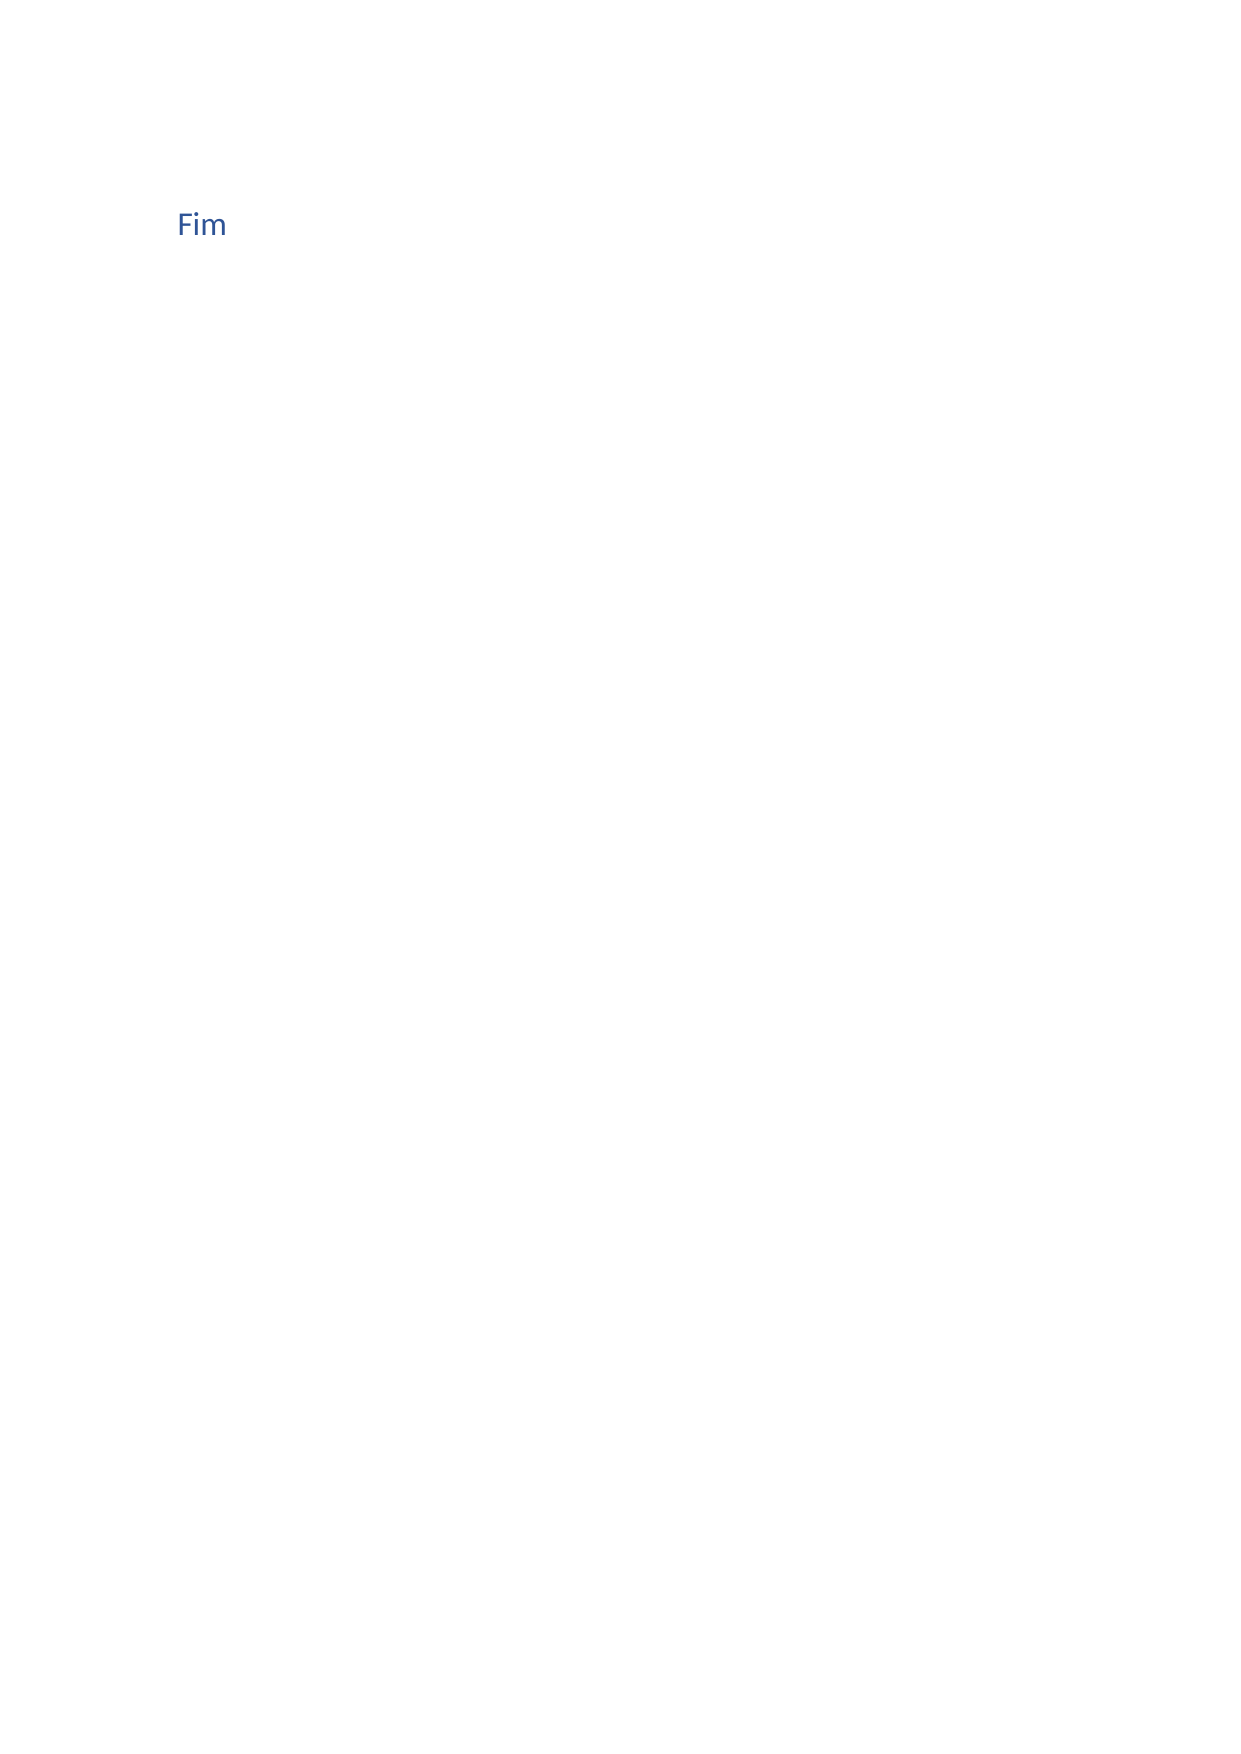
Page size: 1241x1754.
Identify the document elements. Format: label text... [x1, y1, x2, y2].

subtitle Fim [177, 203, 1063, 243]
